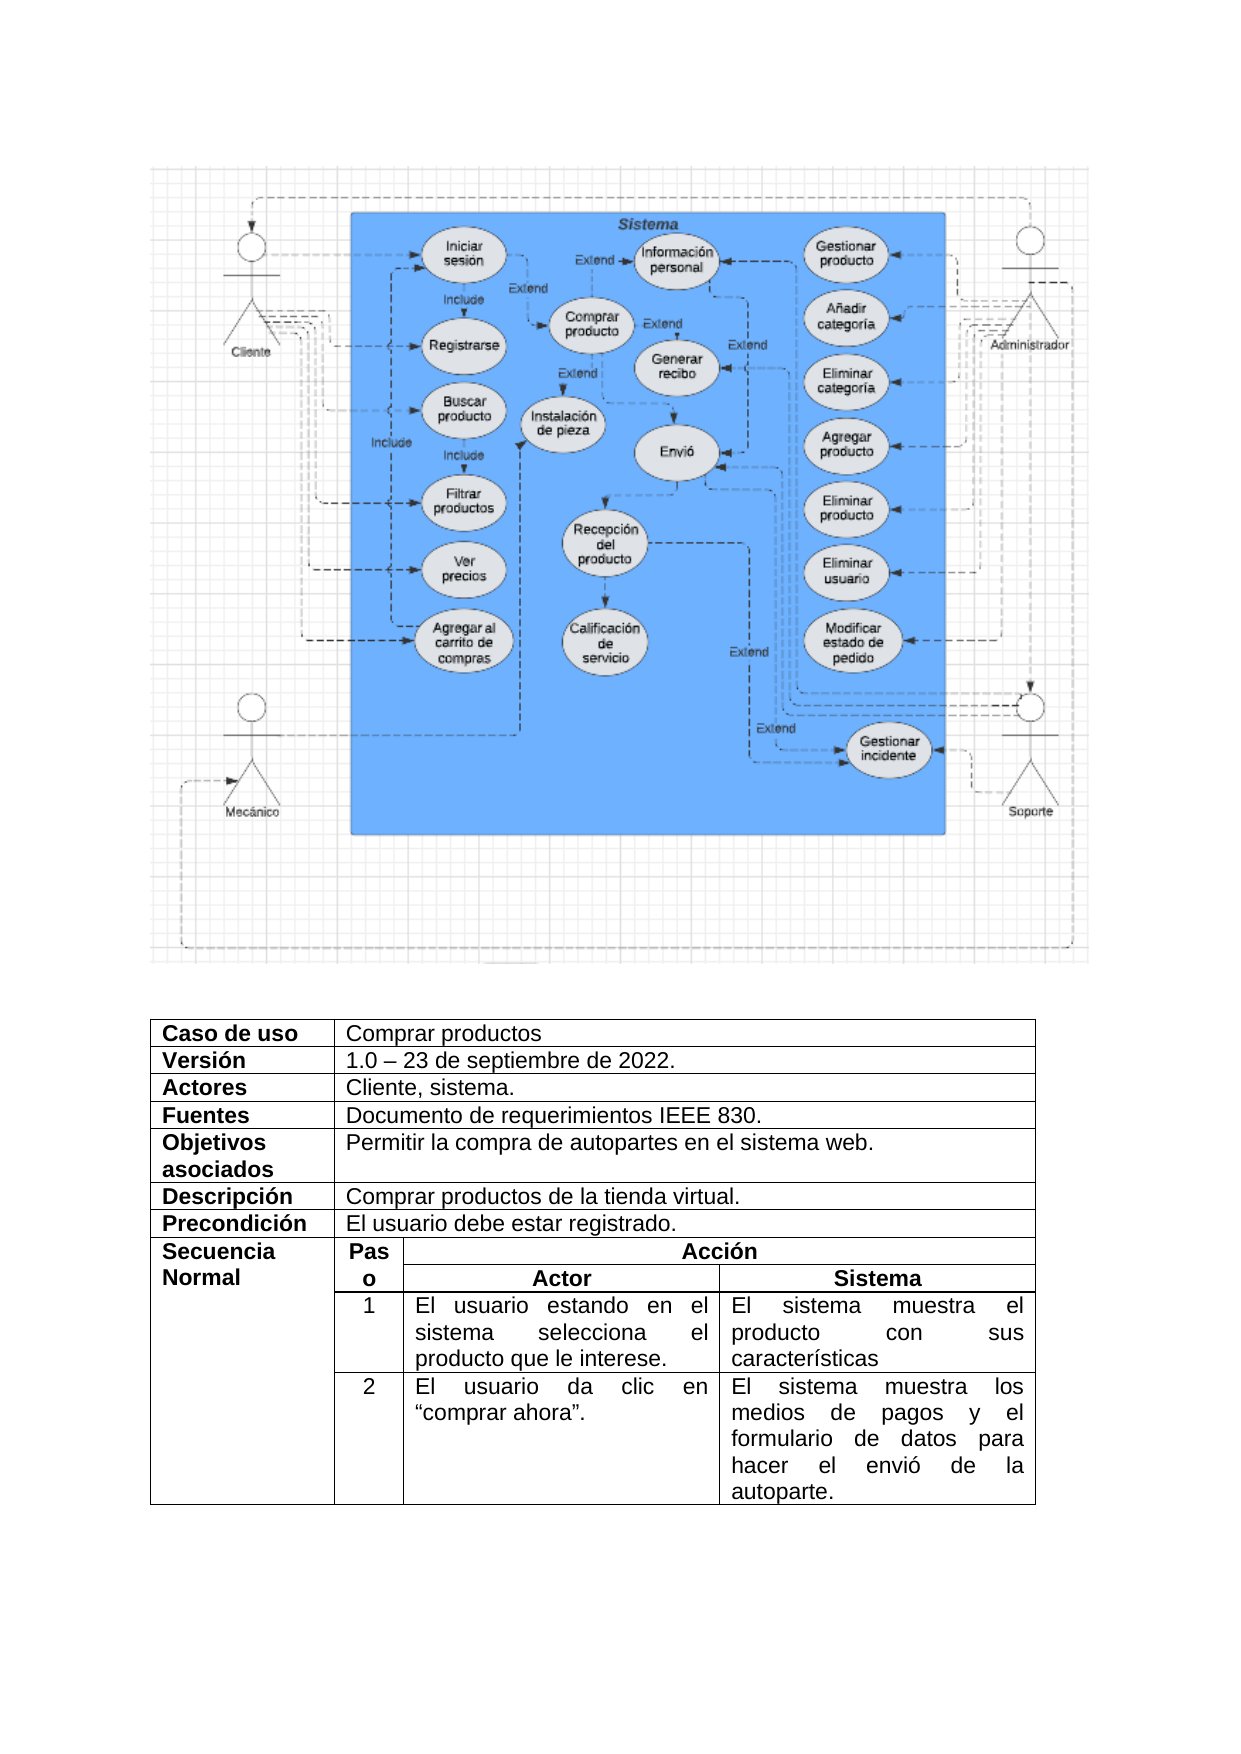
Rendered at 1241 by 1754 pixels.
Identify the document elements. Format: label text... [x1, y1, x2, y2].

table_cell El usuario da clic en “comprar ahora”. [404, 1373, 719, 1504]
table_cell Objetivos asociados [151, 1129, 334, 1182]
table_cell Actores [151, 1074, 334, 1101]
table_cell Cliente, sistema. [335, 1074, 1035, 1101]
table_cell El usuario estando en el sistema selecciona el producto que le interese. [404, 1293, 719, 1372]
table_cell Secuencia Normal [151, 1238, 334, 1504]
table_cell 1.0 – 23 de septiembre de 2022. [335, 1047, 1035, 1073]
table_header Comprar productos [335, 1020, 1035, 1046]
picture [150, 166, 1089, 964]
table_cell Documento de requerimientos IEEE 830. [335, 1102, 1035, 1128]
table_cell Acción [404, 1238, 1035, 1264]
table_cell Descripción [151, 1183, 334, 1209]
table_cell El sistema muestra el producto con sus características [720, 1293, 1035, 1372]
table_cell Actor [404, 1265, 719, 1291]
table_cell Versión [151, 1047, 334, 1073]
table_cell El sistema muestra los medios de pagos y el formulario de datos para hacer el envió de la autoparte. [720, 1373, 1035, 1504]
table_cell Permitir la compra de autopartes en el sistema web. [335, 1129, 1035, 1182]
table_header Caso de uso [151, 1020, 334, 1046]
table_cell El usuario debe estar registrado. [335, 1210, 1035, 1237]
table_cell 1 [335, 1293, 403, 1372]
table_cell Comprar productos de la tienda virtual. [335, 1183, 1035, 1209]
table_cell Precondición [151, 1210, 334, 1237]
table_cell Fuentes [151, 1102, 334, 1128]
table_cell Sistema [720, 1265, 1035, 1291]
table_cell Paso [335, 1238, 403, 1291]
table_cell 2 [335, 1373, 403, 1504]
